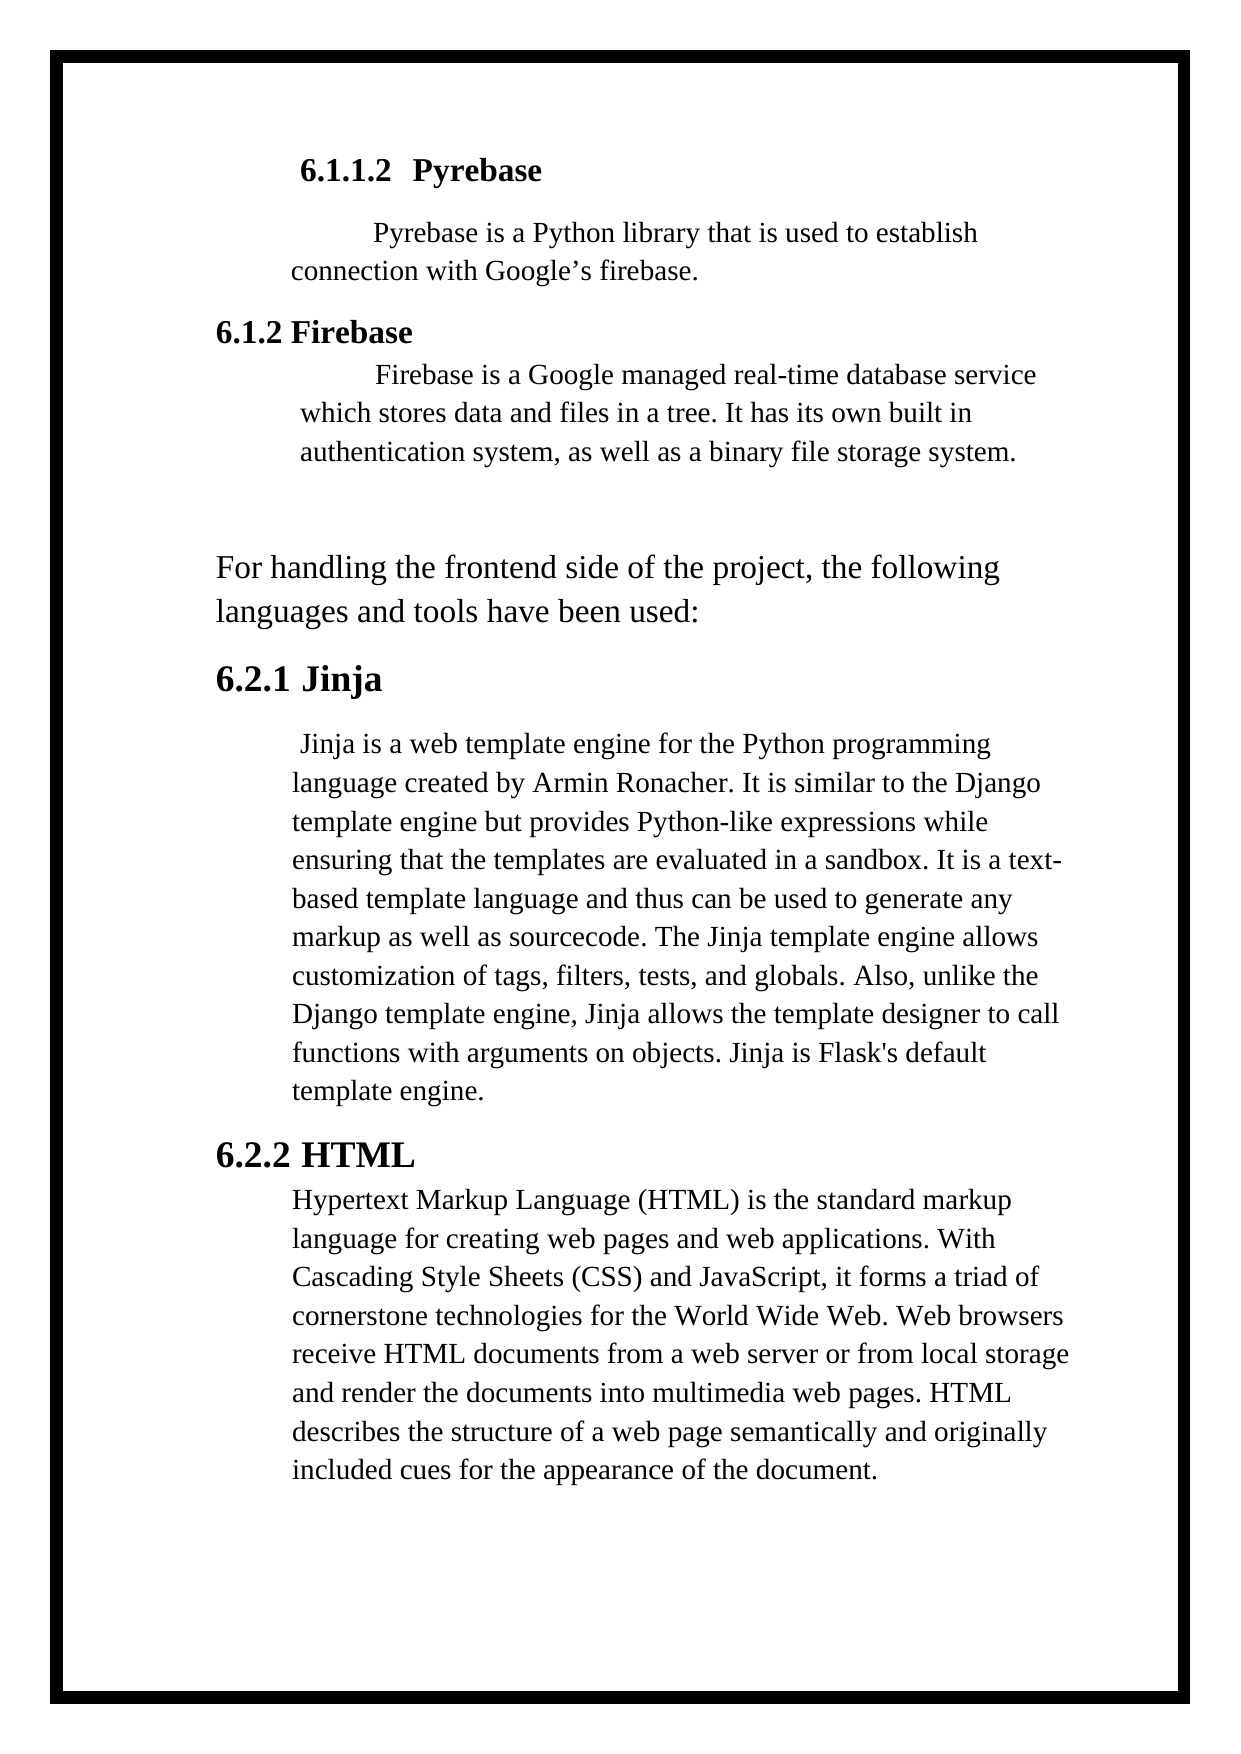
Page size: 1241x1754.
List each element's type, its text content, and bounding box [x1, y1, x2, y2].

list Pyrebase [300, 150, 1090, 188]
text For handling the frontend side of the project, the following languages and tools have been used: [216, 547, 1090, 629]
text Jinja is a web template engine for the Python programming language created by Armin Ronacher. It is similar to the Django template engine but provides Python-like expressions while ensuring that the templates are evaluated in a sandbox. It is a text-based template language and thus can be used to generate any markup as well as sourcecode. The Jinja template engine allows customization of tags, filters, tests, and globals. Also, unlike the Django template engine, Jinja allows the template designer to call functions with arguments on objects. Jinja is Flask's default template engine. [292, 727, 1090, 1107]
list Firebase is a Google managed real-time database service which stores data and files in a tree. It has its own built in authentication system, as well as a binary file storage system. [300, 357, 1090, 467]
list Firebase [216, 313, 1090, 351]
list HTML [216, 1133, 1090, 1176]
list Hypertext Markup Language (HTML) is the standard markup language for creating web pages and web applications. With Cascading Style Sheets (CSS) and JavaScript, it forms a triad of cornerstone technologies for the World Wide Web. Web browsers receive HTML documents from a web server or from local storage and render the documents into multimedia web pages. HTML describes the structure of a web page semantically and originally included cues for the appearance of the document. [292, 1182, 1090, 1486]
text Pyrebase is a Python library that is used to establish connection with Google’s firebase. [291, 215, 1090, 287]
list Jinja [216, 656, 1090, 699]
